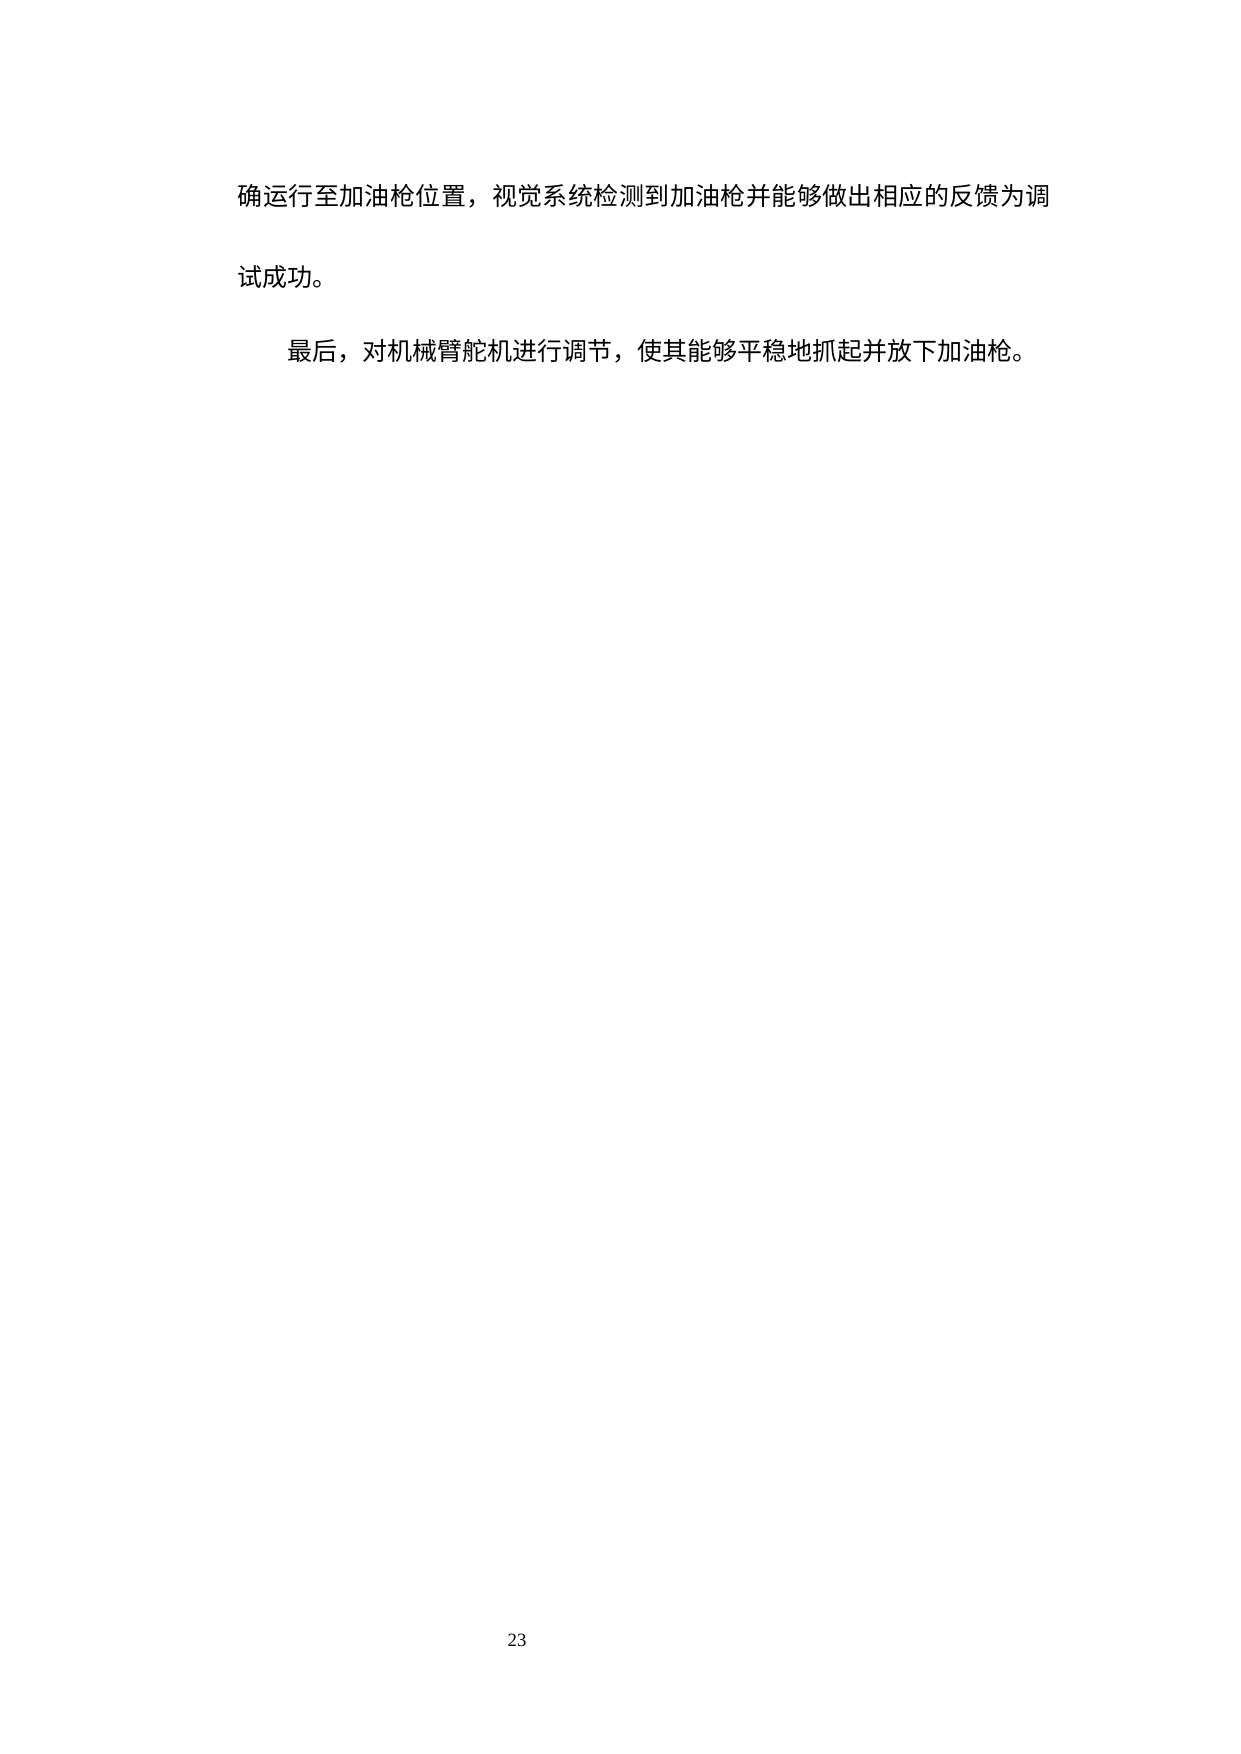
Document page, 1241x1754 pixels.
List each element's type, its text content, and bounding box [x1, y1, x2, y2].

text 最后，对机械臂舵机进行调节，使其能够平稳地抓起并放下加油枪。 [238, 317, 1053, 382]
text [238, 162, 1053, 308]
